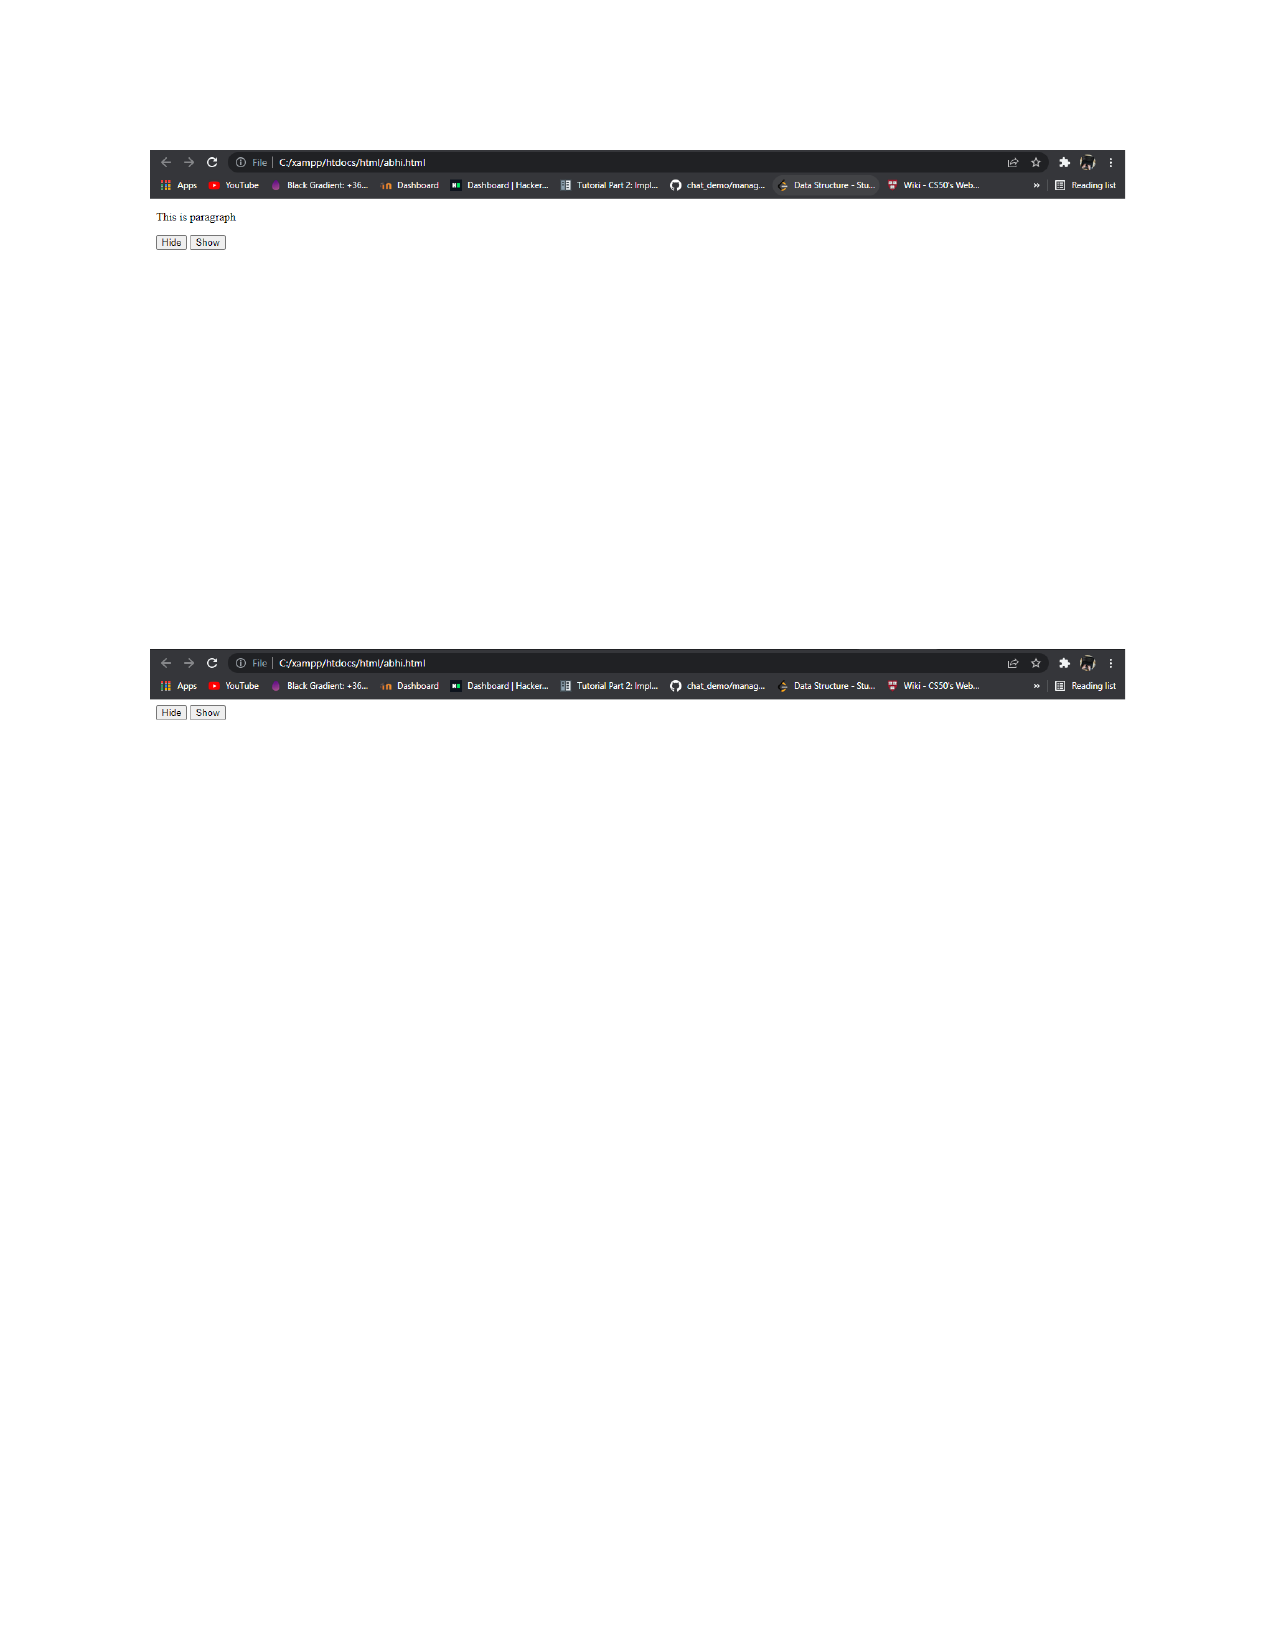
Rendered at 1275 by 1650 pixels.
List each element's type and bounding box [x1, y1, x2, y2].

picture [150, 649, 1125, 1146]
picture [150, 150, 1125, 646]
